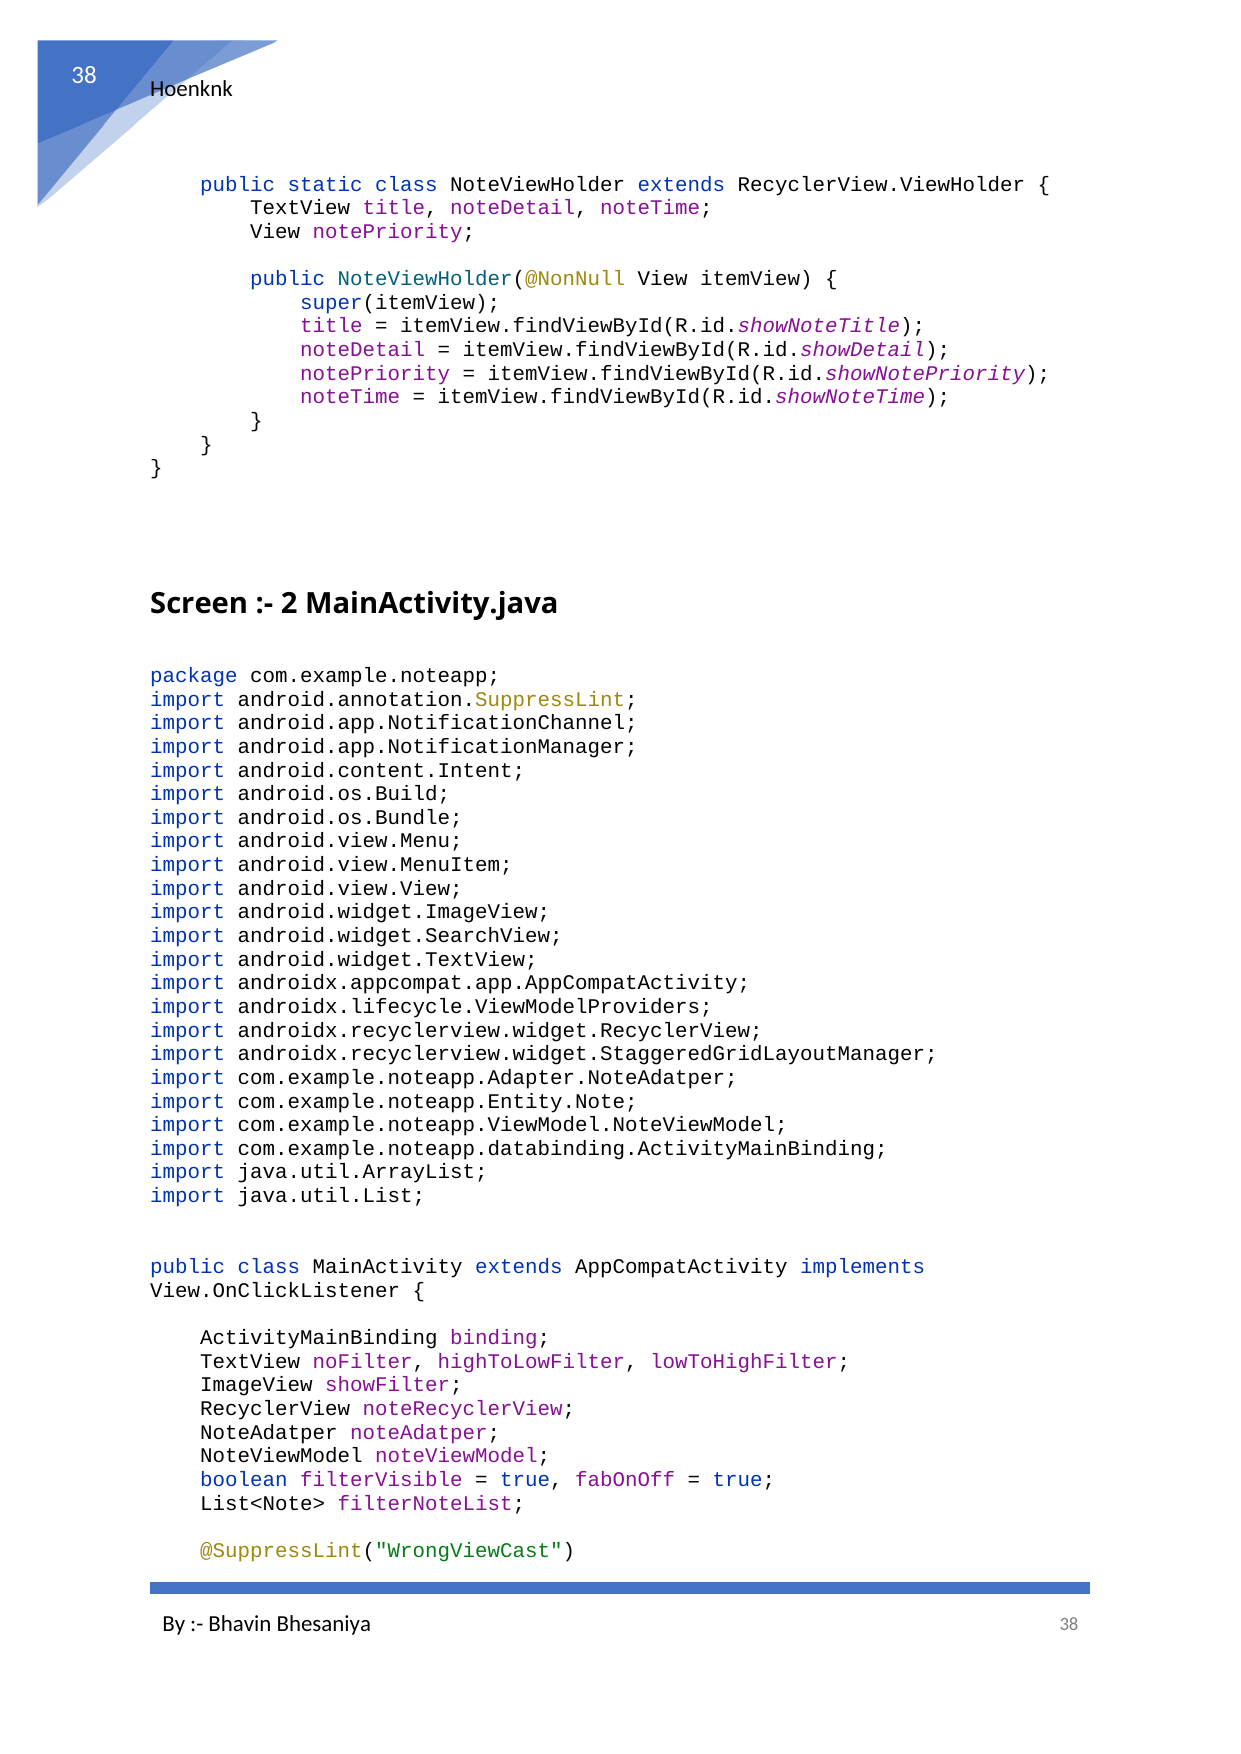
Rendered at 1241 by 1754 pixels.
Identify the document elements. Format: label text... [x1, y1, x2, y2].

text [150, 150, 1090, 481]
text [150, 665, 1090, 1563]
text Screen :- 2 MainActivity.java [150, 582, 1090, 622]
picture [37, 40, 279, 209]
